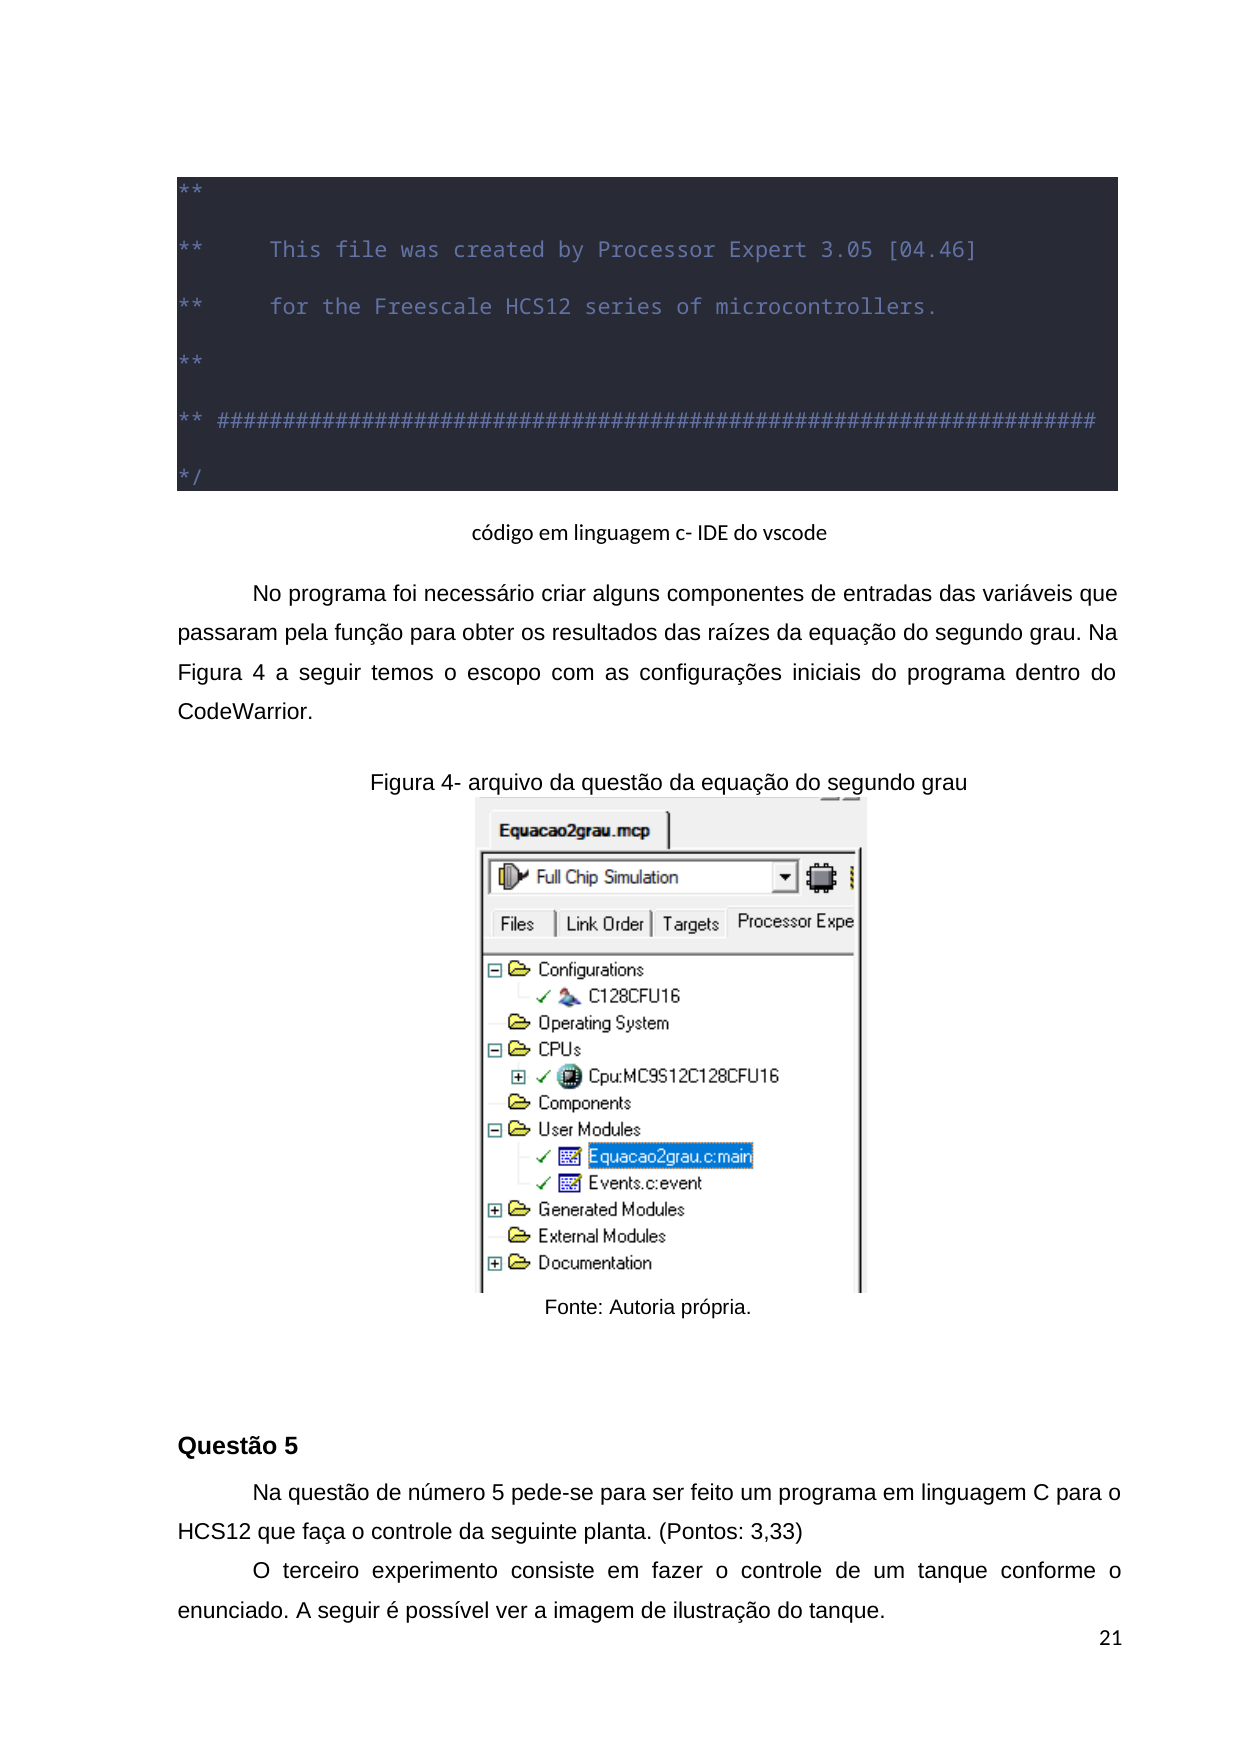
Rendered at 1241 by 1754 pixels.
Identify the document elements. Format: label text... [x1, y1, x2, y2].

text ** [177, 348, 1118, 378]
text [177, 405, 1118, 434]
text ** This file was created by Processor Expert 3.05 [04.46] [177, 234, 1118, 264]
text Questão 5 [177, 1431, 1118, 1459]
text ** for the Freescale HCS12 series of microcontrollers. [177, 291, 1118, 321]
text Fonte: Autoria própria. [178, 1294, 1118, 1318]
text ** [177, 177, 1118, 207]
text O terceiro experimento consiste em fazer o controle de um tanque conforme o enunciado. A seguir é possível ver a imagem de ilustração do tanque. [177, 1557, 1122, 1623]
text No programa foi necessário criar alguns componentes de entradas das variáveis que passaram pela função para obter os resultados das raízes da equação do segundo grau. Na Figura 4 a seguir temos o escopo com as configurações iniciais do programa dentro do CodeWarrior. [177, 580, 1118, 724]
picture [475, 797, 868, 1293]
text Figura 4- arquivo da questão da equação do segundo grau [215, 769, 1122, 795]
text */ [177, 462, 1118, 491]
text Na questão de número 5 pede-se para ser feito um programa em linguagem C para o HCS12 que faça o controle da seguinte planta. (Pontos: 3,33) [177, 1478, 1122, 1544]
text código em linguagem c- IDE do vscode [177, 518, 1122, 546]
